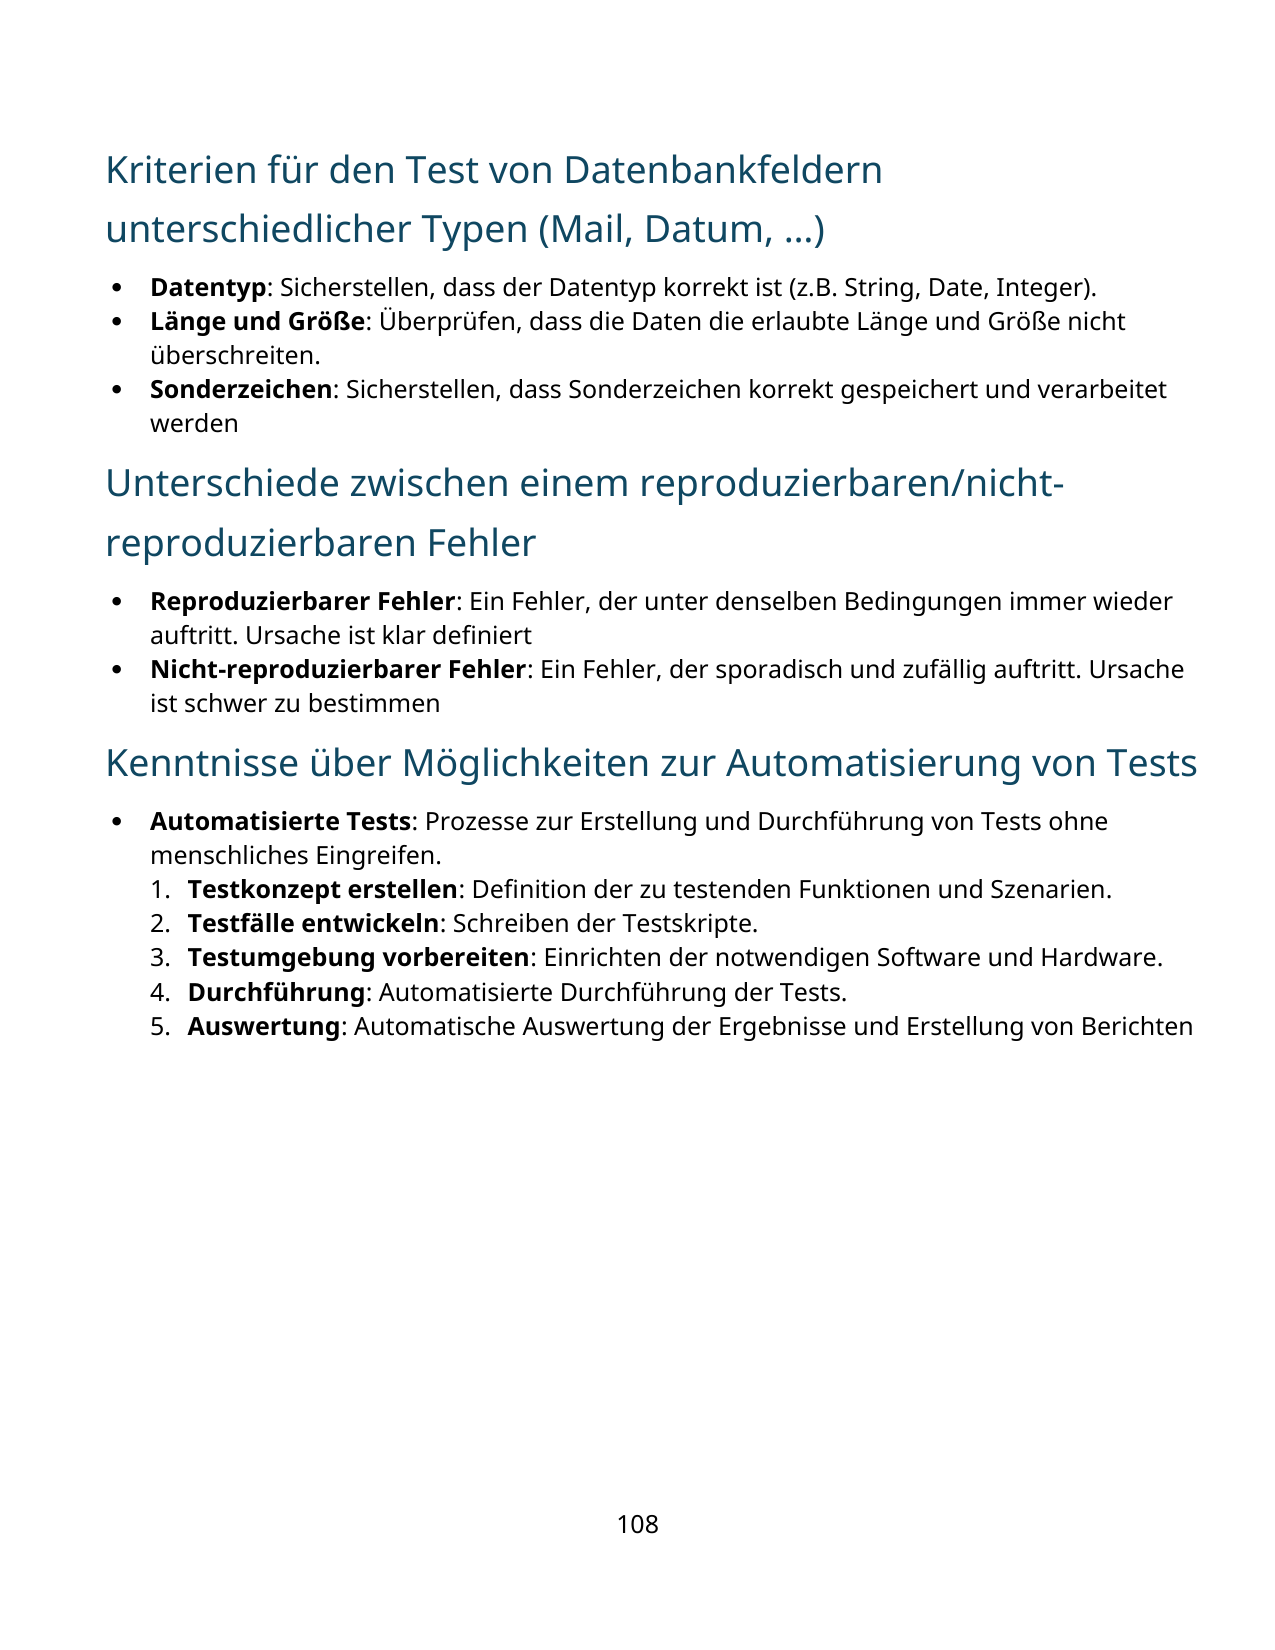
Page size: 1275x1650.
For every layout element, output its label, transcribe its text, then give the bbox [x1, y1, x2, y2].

list Testumgebung vorbereiten: Einrichten der notwendigen Software und Hardware. [150, 940, 1200, 974]
subtitle Kriterien für den Test von Datenbankfeldern unterschiedlicher Typen (Mail, Datum, …) [105, 143, 1200, 253]
list Testkonzept erstellen: Definition der zu testenden Funktionen und Szenarien. [150, 872, 1200, 906]
list Auswertung: Automatische Auswertung der Ergebnisse und Erstellung von Berichten [150, 1008, 1200, 1042]
list Datentyp: Sicherstellen, dass der Datentyp korrekt ist (z.B. String, Date, Integer). [112, 270, 1200, 304]
subtitle Unterschiede zwischen einem reproduzierbaren/nicht-reproduzierbaren Fehler [105, 457, 1200, 567]
list Länge und Größe: Überprüfen, dass die Daten die erlaubte Länge und Größe nicht überschreiten. [112, 304, 1200, 372]
list Sonderzeichen: Sicherstellen, dass Sonderzeichen korrekt gespeichert und verarbeitet werden [112, 372, 1200, 440]
list Nicht-reproduzierbarer Fehler: Ein Fehler, der sporadisch und zufällig auftritt. Ursache ist schwer zu bestimmen [112, 652, 1200, 720]
list Durchführung: Automatisierte Durchführung der Tests. [150, 974, 1200, 1008]
list Automatisierte Tests: Prozesse zur Erstellung und Durchführung von Tests ohne menschliches Eingreifen. [112, 804, 1200, 872]
subtitle Kenntnisse über Möglichkeiten zur Automatisierung von Tests [105, 736, 1200, 787]
list Reproduzierbarer Fehler: Ein Fehler, der unter denselben Bedingungen immer wieder auftritt. Ursache ist klar definiert [112, 583, 1200, 652]
list Testfälle entwickeln: Schreiben der Testskripte. [150, 906, 1200, 940]
